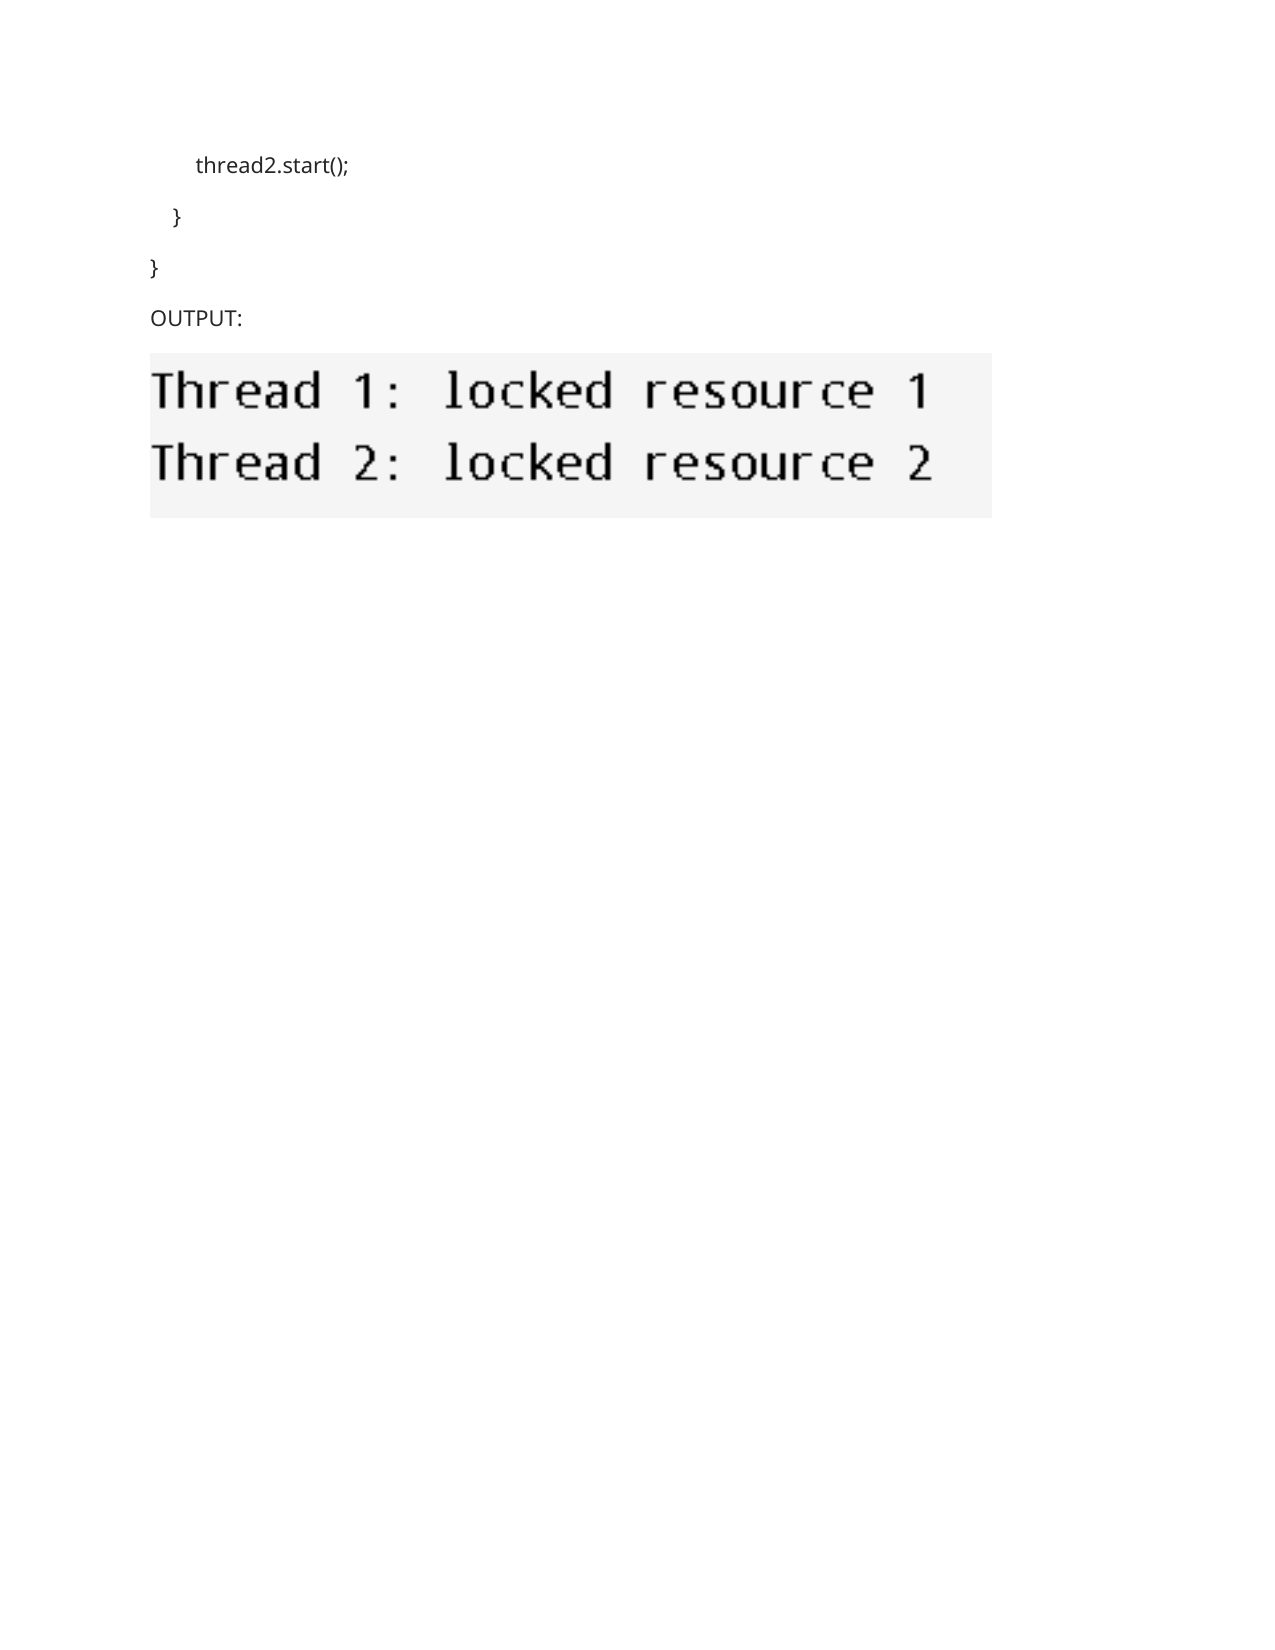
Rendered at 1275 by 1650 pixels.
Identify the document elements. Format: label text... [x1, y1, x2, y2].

text thread2.start(); [150, 150, 1125, 180]
text } [150, 252, 1125, 281]
picture [150, 353, 993, 518]
text } [150, 201, 1125, 231]
text OUTPUT: [150, 302, 1125, 332]
